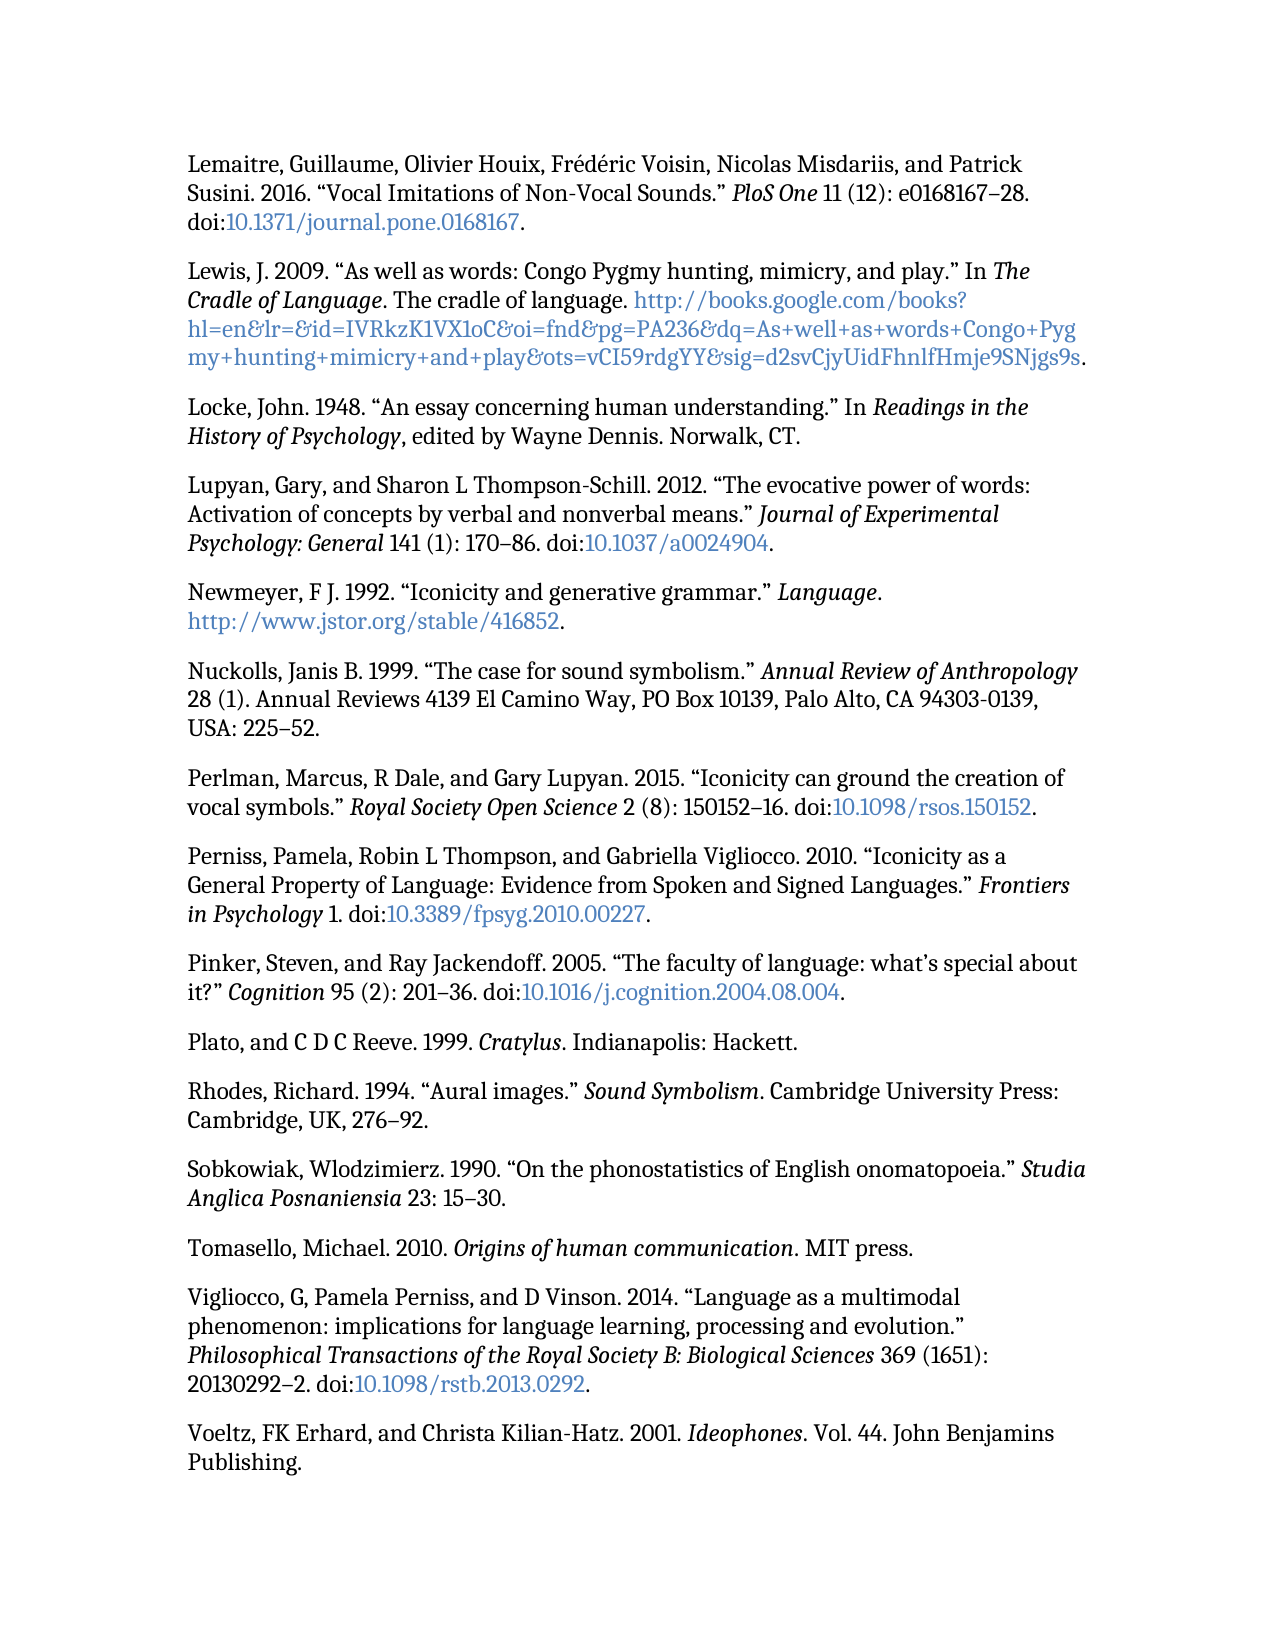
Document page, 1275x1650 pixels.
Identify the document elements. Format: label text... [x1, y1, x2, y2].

text Lupyan, Gary, and Sharon L Thompson-Schill. 2012. “The evocative power of words: Activation of concepts by verbal and nonverbal means.” Journal of Experimental Psychology: General 141 (1): 170–86. doi:10.1037/a0024904. [187, 471, 1087, 557]
text Lewis, J. 2009. “As well as words: Congo Pygmy hunting, mimicry, and play.” In The Cradle of Language. The cradle of language. http://books.google.com/books?hl=en&lr=&id=IVRkzK1VX1oC&oi=fnd&pg=PA236&dq=As+well+as+words+Congo+Pygmy+hunting+mimicry+and+play&ots=vCI59rdgYY&sig=d2svCjyUidFhnlfHmje9SNjgs9s. [187, 257, 1087, 372]
text Nuckolls, Janis B. 1999. “The case for sound symbolism.” Annual Review of Anthropology 28 (1). Annual Reviews 4139 El Camino Way, PO Box 10139, Palo Alto, CA 94303-0139, USA: 225–52. [187, 657, 1087, 743]
text Lemaitre, Guillaume, Olivier Houix, Frédéric Voisin, Nicolas Misdariis, and Patrick Susini. 2016. “Vocal Imitations of Non-Vocal Sounds.” PloS One 11 (12): e0168167–28. doi:10.1371/journal.pone.0168167. [187, 150, 1087, 236]
text Vigliocco, G, Pamela Perniss, and D Vinson. 2014. “Language as a multimodal phenomenon: implications for language learning, processing and evolution.” Philosophical Transactions of the Royal Society B: Biological Sciences 369 (1651): 20130292–2. doi:10.1098/rstb.2013.0292. [187, 1283, 1087, 1398]
text Voeltz, FK Erhard, and Christa Kilian-Hatz. 2001. Ideophones. Vol. 44. John Benjamins Publishing. [187, 1419, 1087, 1477]
text Perniss, Pamela, Robin L Thompson, and Gabriella Vigliocco. 2010. “Iconicity as a General Property of Language: Evidence from Spoken and Signed Languages.” Frontiers in Psychology 1. doi:10.3389/fpsyg.2010.00227. [187, 842, 1087, 928]
text Sobkowiak, Wlodzimierz. 1990. “On the phonostatistics of English onomatopoeia.” Studia Anglica Posnaniensia 23: 15–30. [187, 1155, 1087, 1213]
text Locke, John. 1948. “An essay concerning human understanding.” In Readings in the History of Psychology, edited by Wayne Dennis. Norwalk, CT. [187, 393, 1087, 450]
text Newmeyer, F J. 1992. “Iconicity and generative grammar.” Language. http://www.jstor.org/stable/416852. [187, 578, 1087, 636]
text Plato, and C D C Reeve. 1999. Cratylus. Indianapolis: Hackett. [187, 1027, 1087, 1056]
text Pinker, Steven, and Ray Jackendoff. 2005. “The faculty of language: what’s special about it?” Cognition 95 (2): 201–36. doi:10.1016/j.cognition.2004.08.004. [187, 949, 1087, 1007]
text Tomasello, Michael. 2010. Origins of human communication. MIT press. [187, 1234, 1087, 1262]
text Perlman, Marcus, R Dale, and Gary Lupyan. 2015. “Iconicity can ground the creation of vocal symbols.” Royal Society Open Science 2 (8): 150152–16. doi:10.1098/rsos.150152. [187, 764, 1087, 821]
text Rhodes, Richard. 1994. “Aural images.” Sound Symbolism. Cambridge University Press: Cambridge, UK, 276–92. [187, 1077, 1087, 1134]
